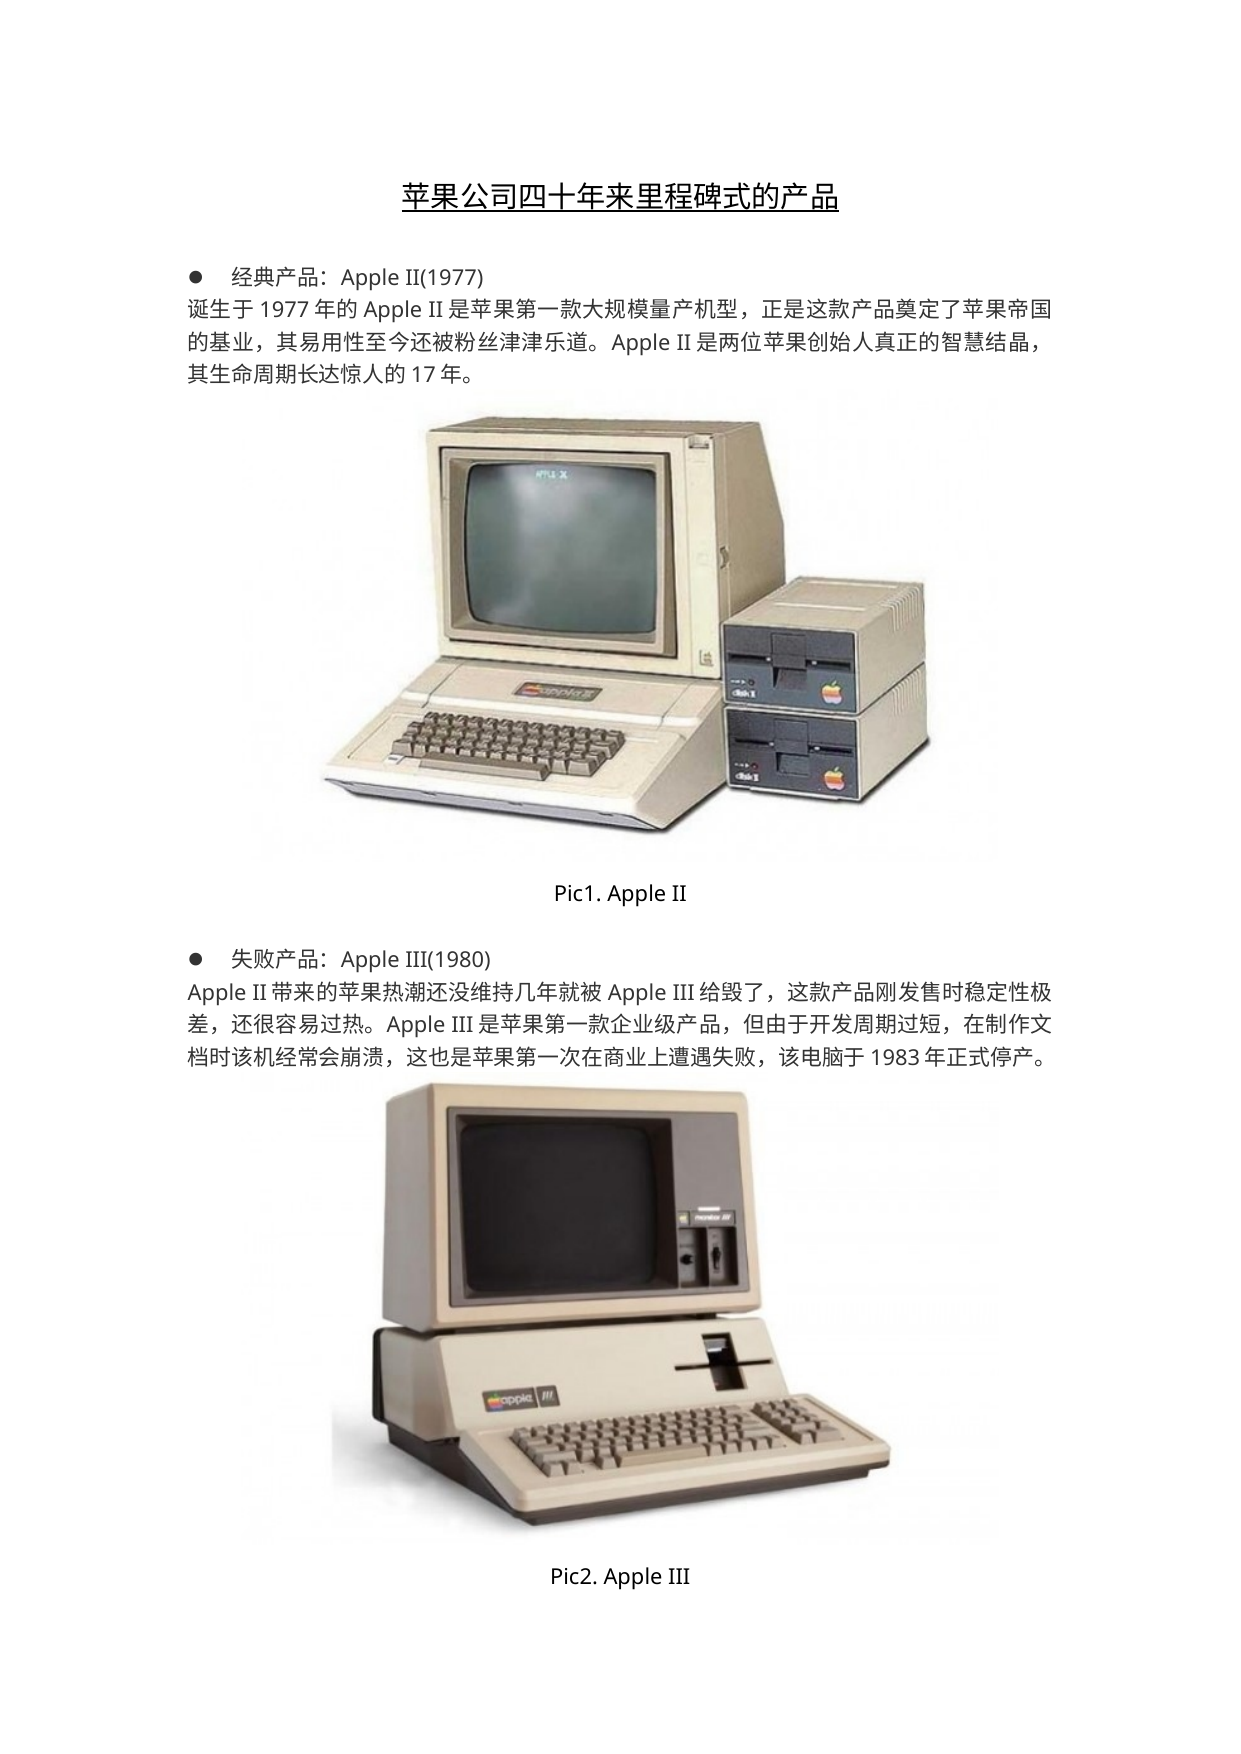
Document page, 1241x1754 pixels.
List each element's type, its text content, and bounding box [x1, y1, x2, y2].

text 苹果公司四十年来里程碑式的产品 [187, 162, 1053, 227]
text Pic1. Apple II [187, 877, 1053, 909]
picture [241, 1072, 999, 1545]
text Apple II带来的苹果热潮还没维持几年就被Apple III给毁了，这款产品刚发售时稳定性极差，还很容易过热。Apple III是苹果第一款企业级产品，但由于开发周期过短，在制作文档时该机经常会崩溃，这也是苹果第一次在商业上遭遇失败，该电脑于1983年正式停产。 [187, 974, 1053, 1072]
text 诞生于1977年的Apple II是苹果第一款大规模量产机型，正是这款产品奠定了苹果帝国的基业，其易用性至今还被粉丝津津乐道。Apple II是两位苹果创始人真正的智慧结晶，其生命周期长达惊人的17年。 [187, 292, 1053, 389]
picture [242, 389, 999, 862]
list 经典产品：Apple II(1977) [187, 259, 1053, 292]
list 失败产品：Apple III(1980) [187, 942, 1053, 974]
text Pic2. Apple III [187, 1559, 1053, 1592]
